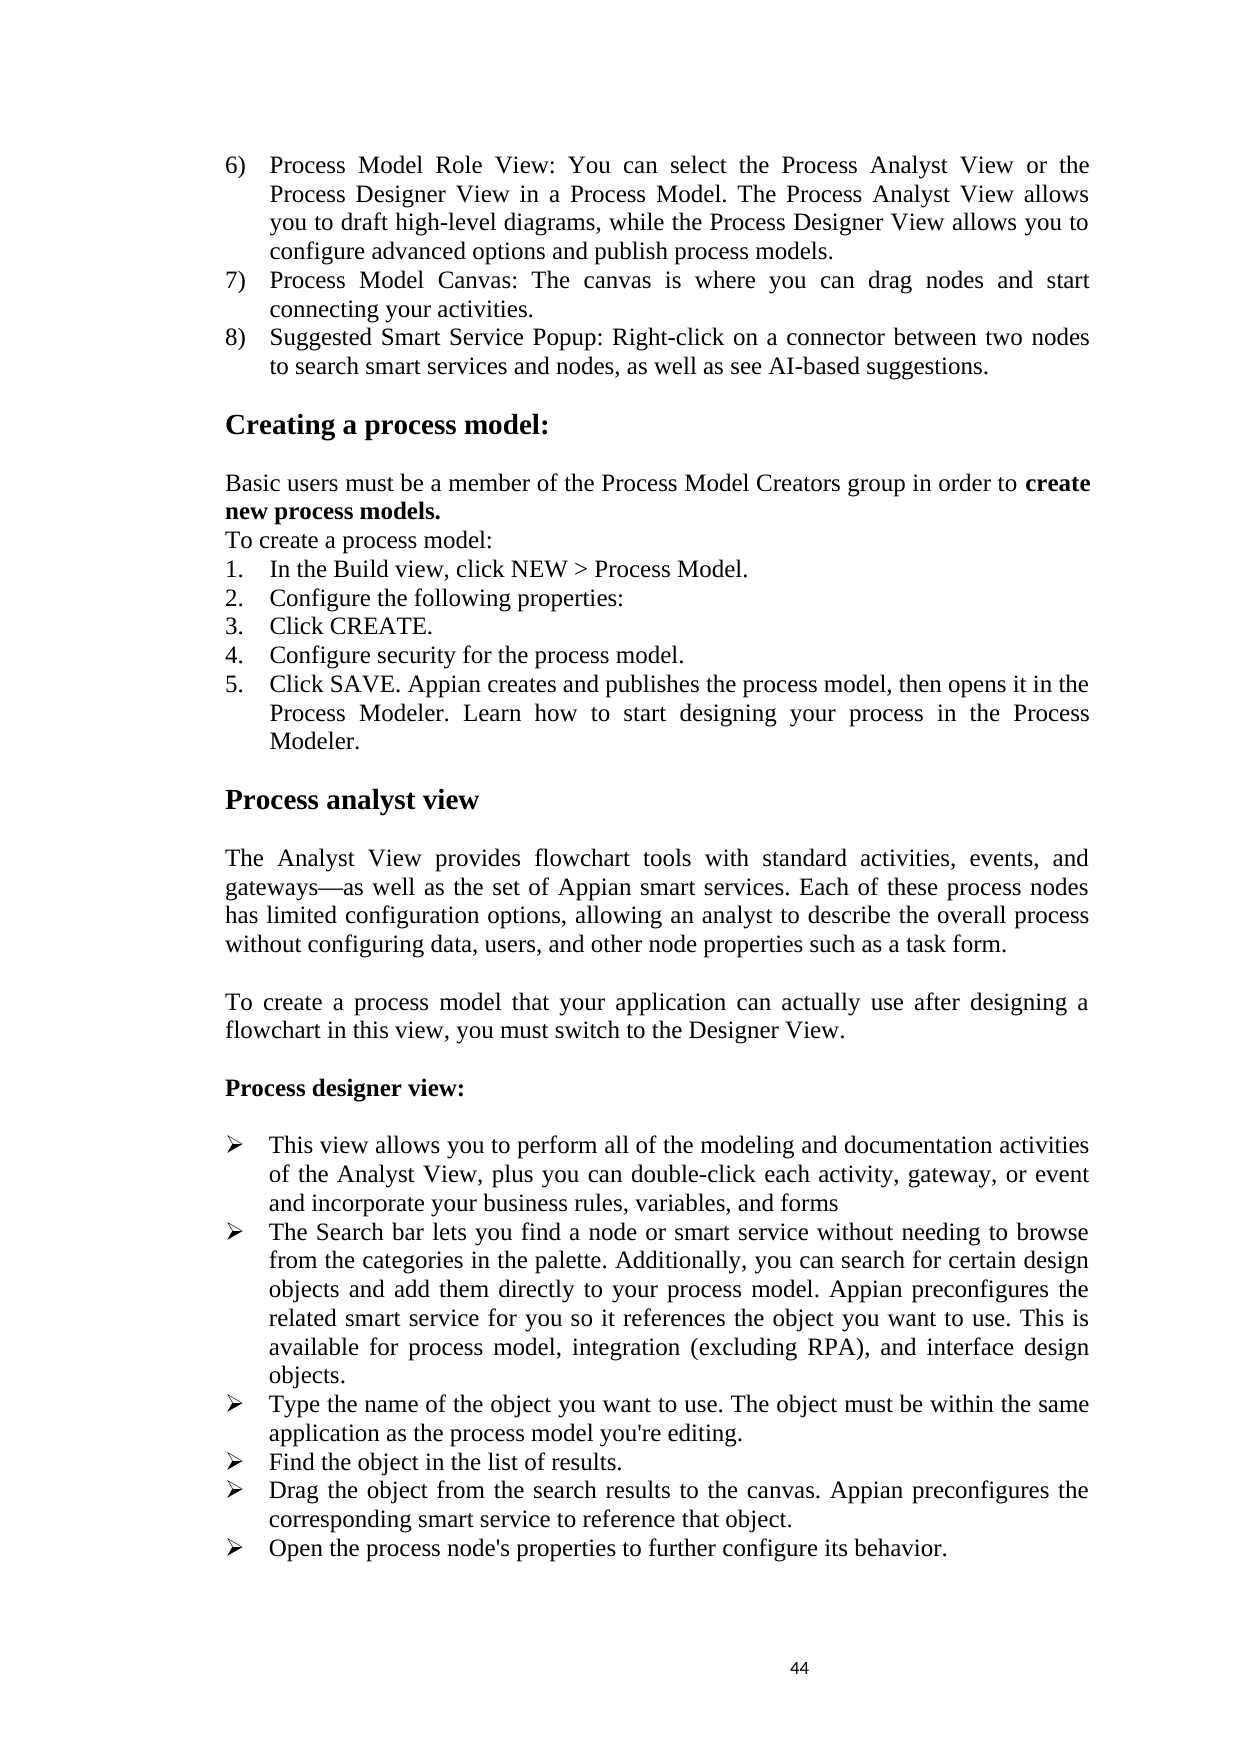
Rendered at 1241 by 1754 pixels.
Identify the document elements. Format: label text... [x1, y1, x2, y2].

list Click SAVE. Appian creates and publishes the process model, then opens it in the Process Modeler. Learn how to start designing your process in the Process Modeler. [225, 669, 1090, 755]
text The Analyst View provides flowchart tools with standard activities, events, and gateways—as well as the set of Appian smart services. Each of these process nodes has limited configuration options, allowing an analyst to describe the overall process without configuring data, users, and other node properties such as a task form. [225, 843, 1090, 958]
text To create a process model: [225, 525, 1090, 554]
list The Search bar lets you find a node or smart service without needing to browse from the categories in the palette. Additionally, you can search for certain design objects and add them directly to your process model. Appian preconfigures the related smart service for you so it references the object you want to use. This is available for process model, integration (excluding RPA), and interface design objects. [225, 1217, 1090, 1389]
subtitle Process analyst view [225, 782, 1090, 816]
text Basic users must be a member of the Process Model Creators group in order to create new process models. [225, 468, 1090, 525]
list Process Model Canvas: The canvas is where you can drag nodes and start connecting your activities. [225, 265, 1090, 322]
list Process Model Role View: You can select the Process Analyst View or the Process Designer View in a Process Model. The Process Analyst View allows you to draft high-level diagrams, while the Process Designer View allows you to configure advanced options and publish process models. [225, 150, 1090, 265]
list Configure the following properties: [225, 583, 1090, 611]
list This view allows you to perform all of the modeling and documentation activities of the Analyst View, plus you can double-click each activity, gateway, or event and incorporate your business rules, variables, and forms [225, 1130, 1090, 1217]
subtitle Creating a process model: [225, 407, 1090, 441]
list Suggested Smart Service Popup: Right-click on a connector between two nodes to search smart services and nodes, as well as see AI-based suggestions. [225, 322, 1090, 380]
text Process designer view: [225, 1073, 1090, 1102]
list In the Build view, click NEW > Process Model. [225, 554, 1090, 583]
list Type the name of the object you want to use. The object must be within the same application as the process model you're editing. [225, 1389, 1090, 1447]
list Click CREATE. [225, 611, 1090, 640]
list Drag the object from the search results to the canvas. Appian preconfigures the corresponding smart service to reference that object. [225, 1475, 1090, 1533]
list Open the process node's properties to further configure its behavior. [225, 1533, 1090, 1562]
list Configure security for the process model. [225, 640, 1090, 669]
text To create a process model that your application can actually use after designing a flowchart in this view, you must switch to the Designer View. [225, 987, 1090, 1044]
list Find the object in the list of results. [225, 1447, 1090, 1475]
